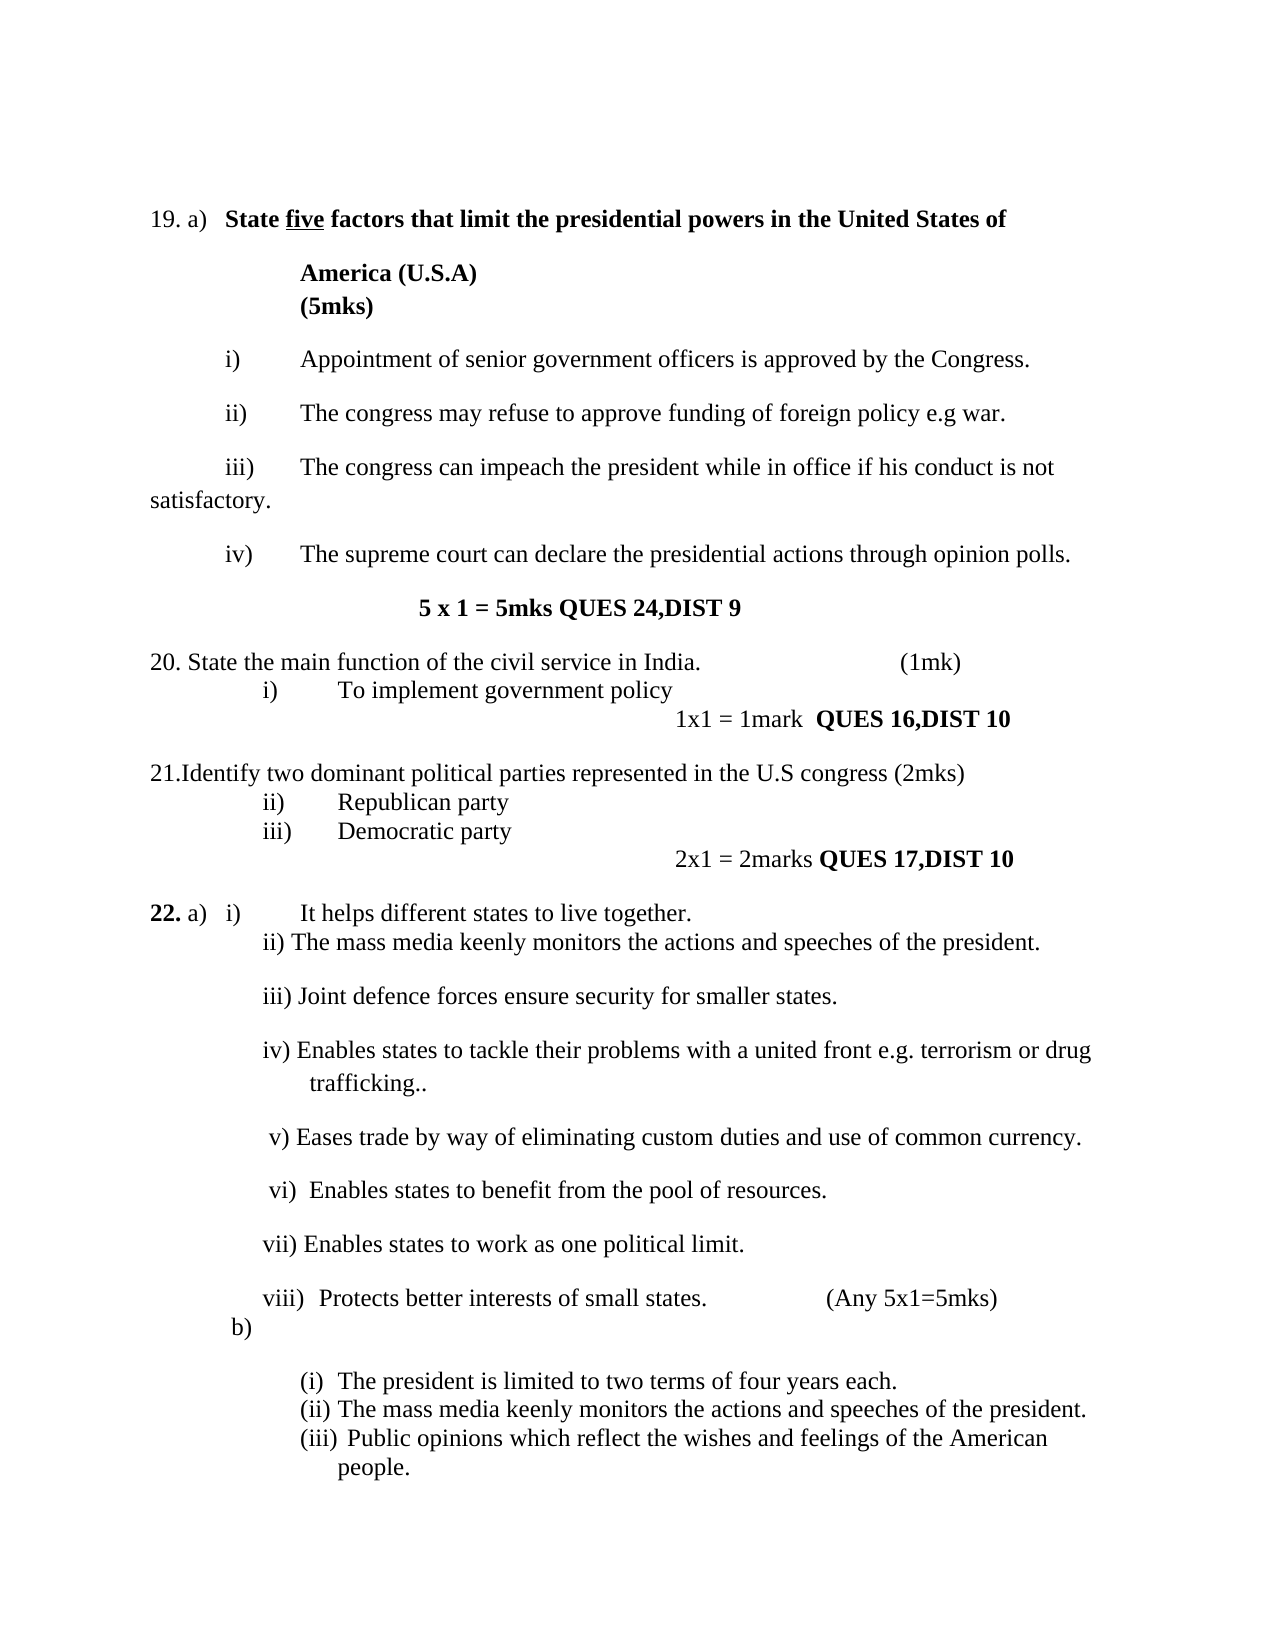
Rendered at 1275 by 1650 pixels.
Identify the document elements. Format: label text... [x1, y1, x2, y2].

text b) [187, 1312, 1125, 1341]
text 2x1 = 2marks QUES 17,DIST 10 [262, 844, 1125, 873]
list Public opinions which reflect the wishes and feelings of the American people. [300, 1423, 1125, 1481]
text America (U.S.A) (5mks) [225, 258, 1125, 319]
list Republican party [262, 787, 1125, 816]
text iii) The congress can impeach the president while in office if his conduct is not satisfactory. [150, 452, 1125, 514]
text 21.Identify two dominant political parties represented in the U.S congress (2mks) [150, 758, 1125, 787]
text 22. a) i) It helps different states to live together. [150, 898, 1125, 927]
text 5 x 1 = 5mks QUES 24,DIST 9 [150, 593, 1125, 622]
text iv) Enables states to tackle their problems with a united front e.g. terrorism or drug trafficking.. [262, 1035, 1125, 1097]
text iv) The supreme court can declare the presidential actions through opinion polls. [150, 539, 1125, 568]
text 19. a) State five factors that limit the presidential powers in the United States of [150, 204, 1125, 233]
list The president is limited to two terms of four years each. [300, 1366, 1125, 1394]
list To implement government policy [262, 676, 1125, 704]
list Protects better interests of small states. (Any 5x1=5mks) [262, 1283, 1125, 1312]
text 20. State the main function of the civil service in India. (1mk) [150, 647, 1125, 676]
list Democratic party [262, 816, 1125, 844]
text ii) The congress may refuse to approve funding of foreign policy e.g war. [150, 398, 1125, 427]
text 1x1 = 1mark QUES 16,DIST 10 [262, 704, 1125, 733]
text ii) The mass media keenly monitors the actions and speeches of the president. [262, 927, 1125, 956]
text vi) Enables states to benefit from the pool of resources. [262, 1176, 1125, 1204]
text i) Appointment of senior government officers is approved by the Congress. [150, 344, 1125, 373]
text iii) Joint defence forces ensure security for smaller states. [262, 981, 1125, 1010]
list The mass media keenly monitors the actions and speeches of the president. [300, 1394, 1125, 1423]
text v) Eases trade by way of eliminating custom duties and use of common currency. [262, 1122, 1125, 1150]
text vii) Enables states to work as one political limit. [262, 1229, 1125, 1258]
